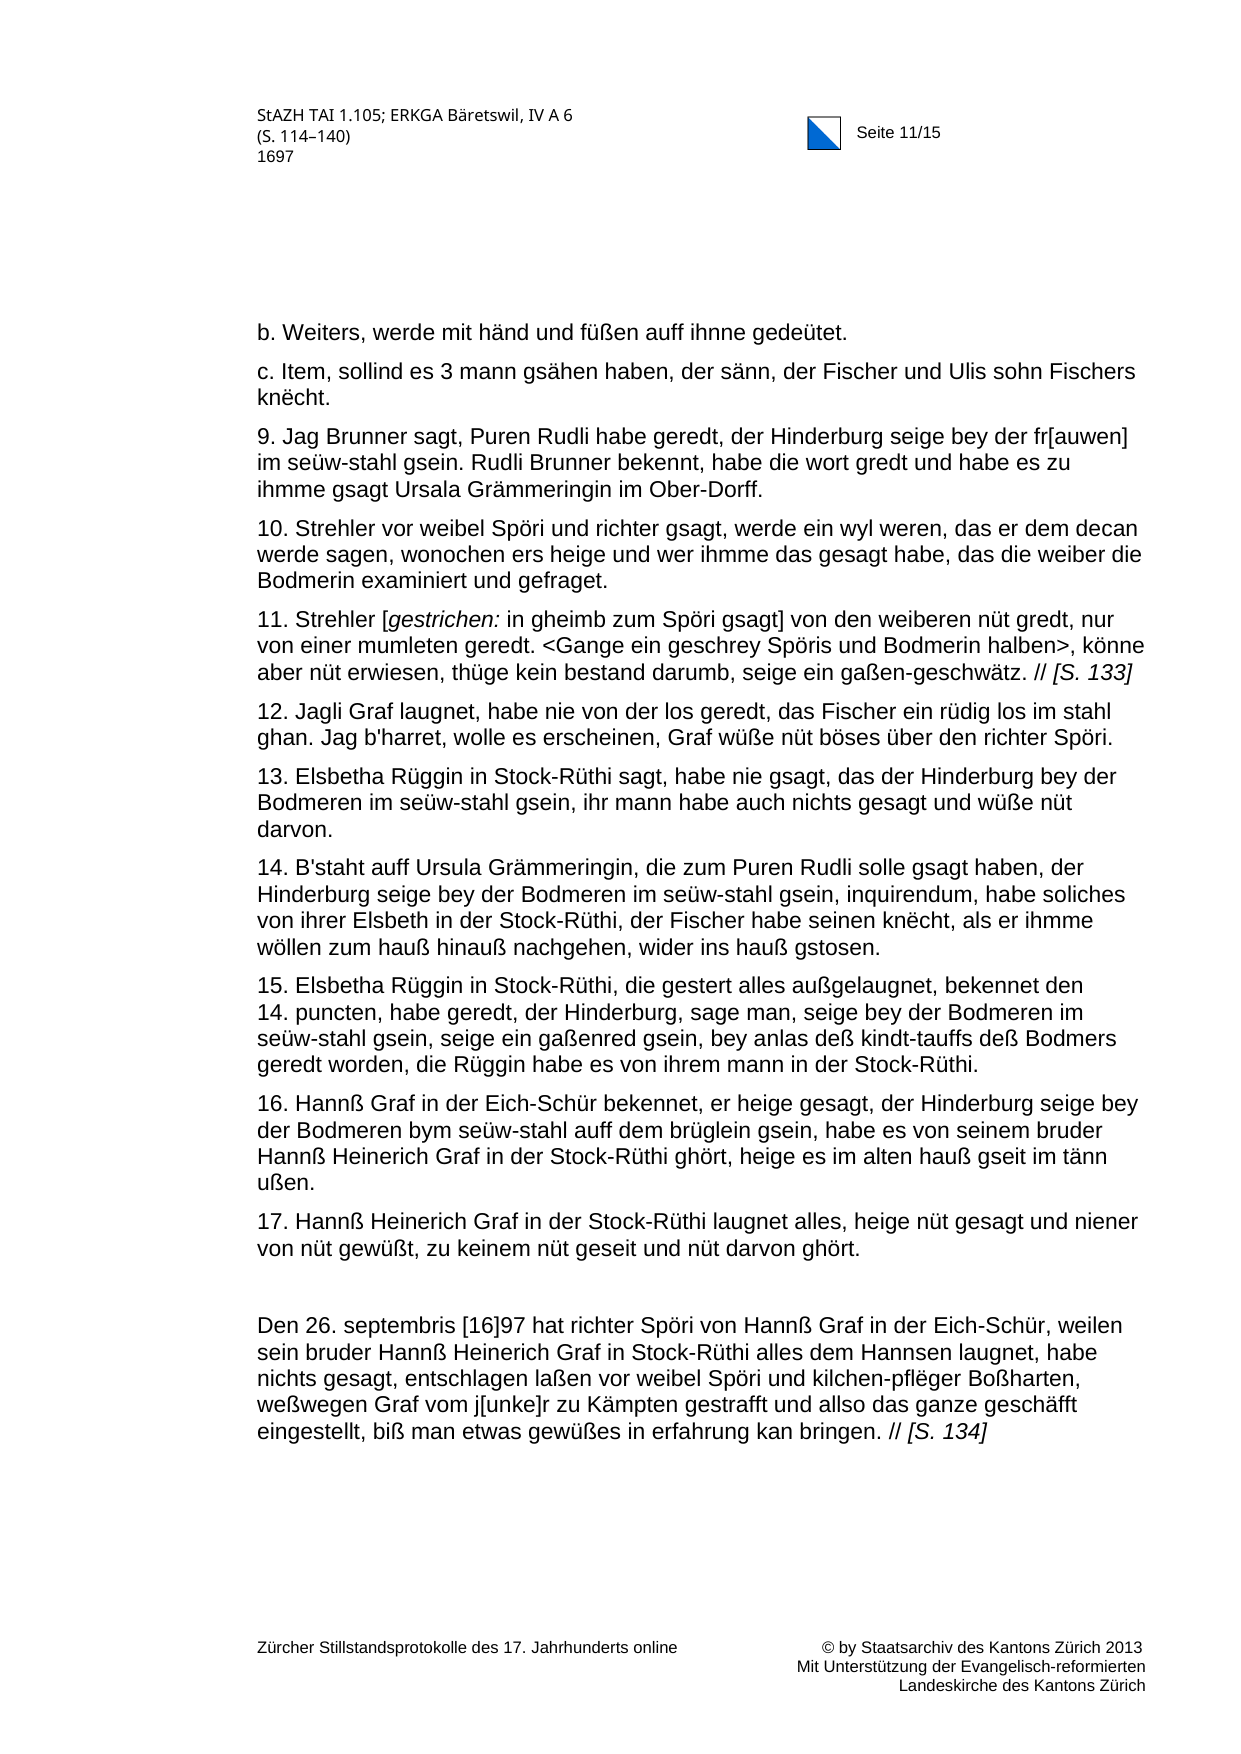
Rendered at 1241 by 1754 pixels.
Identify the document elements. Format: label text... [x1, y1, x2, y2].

text 16. Hannß Graf in der Eich-Schür bekennet, er heige gesagt, der Hinderburg seige bey der Bodmeren bym seüw-stahl auff dem brüglein gsein, habe es von seinem bruder Hannß Heinerich Graf in der Stock-Rüthi ghört, heige es im alten hauß gseit im tänn ußen. [257, 1090, 1146, 1196]
text 14. B'staht auff Ursula Grämmeringin, die zum Puren Rudli solle gsagt haben, der Hinderburg seige bey der Bodmeren im seüw-stahl gsein, inquirendum, habe soliches von ihrer Elsbeth in der Stock-Rüthi, der Fischer habe seinen knëcht, als er ihmme wöllen zum hauß hinauß nachgehen, wider ins hauß gstosen. [257, 854, 1146, 960]
text 17. Hannß Heinerich Graf in der Stock-Rüthi laugnet alles, heige nüt gesagt und niener von nüt gewüßt, zu keinem nüt geseit und nüt darvon ghört. [257, 1208, 1146, 1261]
picture [806, 115, 842, 151]
text 10. Strehler vor weibel Spöri und richter gsagt, werde ein wyl weren, das er dem decan werde sagen, wonochen ers heige und wer ihmme das gesagt habe, das die weiber die Bodmerin examiniert und gefraget. [257, 514, 1146, 593]
text 13. Elsbetha Rüggin in Stock-Rüthi sagt, habe nie gsagt, das der Hinderburg bey der Bodmeren im seüw-stahl gsein, ihr mann habe auch nichts gesagt und wüße nüt darvon. [257, 763, 1146, 842]
text b. Weiters, werde mit händ und füßen auff ihnne gedeütet. [257, 319, 1146, 345]
text 9. Jag Brunner sagt, Puren Rudli habe geredt, der Hinderburg seige bey der fr[auwen] im seüw-stahl gsein. Rudli Brunner bekennt, habe die wort gredt und habe es zu ihmme gsagt Ursala Grämmeringin im Ober-Dorff. [257, 423, 1146, 502]
text 12. Jagli Graf laugnet, habe nie von der los geredt, das Fischer ein rüdig los im stahl ghan. Jag b'harret, wolle es erscheinen, Graf wüße nüt böses über den richter Spöri. [257, 698, 1146, 750]
text c. Item, sollind es 3 mann gsähen haben, der sänn, der Fischer und Ulis sohn Fischers knëcht. [257, 358, 1146, 410]
text 15. Elsbetha Rüggin in Stock-Rüthi, die gestert alles außgelaugnet, bekennet den 14. puncten, habe geredt, der Hinderburg, sage man, seige bey der Bodmeren im seüw-stahl gsein, seige ein gaßenred gsein, bey anlas deß kindt-tauffs deß Bodmers geredt worden, die Rüggin habe es von ihrem mann in der Stock-Rüthi. [257, 972, 1146, 1078]
text Den 26. septembris [16]97 hat richter Spöri von Hannß Graf in der Eich-Schür, weilen sein bruder Hannß Heinerich Graf in Stock-Rüthi alles dem Hannsen laugnet, habe nichts gesagt, entschlagen laßen vor weibel Spöri und kilchen-pflëger Boßharten, weßwegen Graf vom j[unke]r zu Kämpten gestrafft und allso das ganze geschäfft eingestellt, biß man etwas gewüßes in erfahrung kan bringen. // [S. 134] [257, 1312, 1146, 1444]
text 11. Strehler [gestrichen: in gheimb zum Spöri gsagt] von den weiberen nüt gredt, nur von einer mumleten geredt. <Gange ein geschrey Spöris und Bodmerin halben>, könne aber nüt erwiesen, thüge kein bestand darumb, seige ein gaßen-geschwätz. // [S. 133] [257, 606, 1146, 685]
